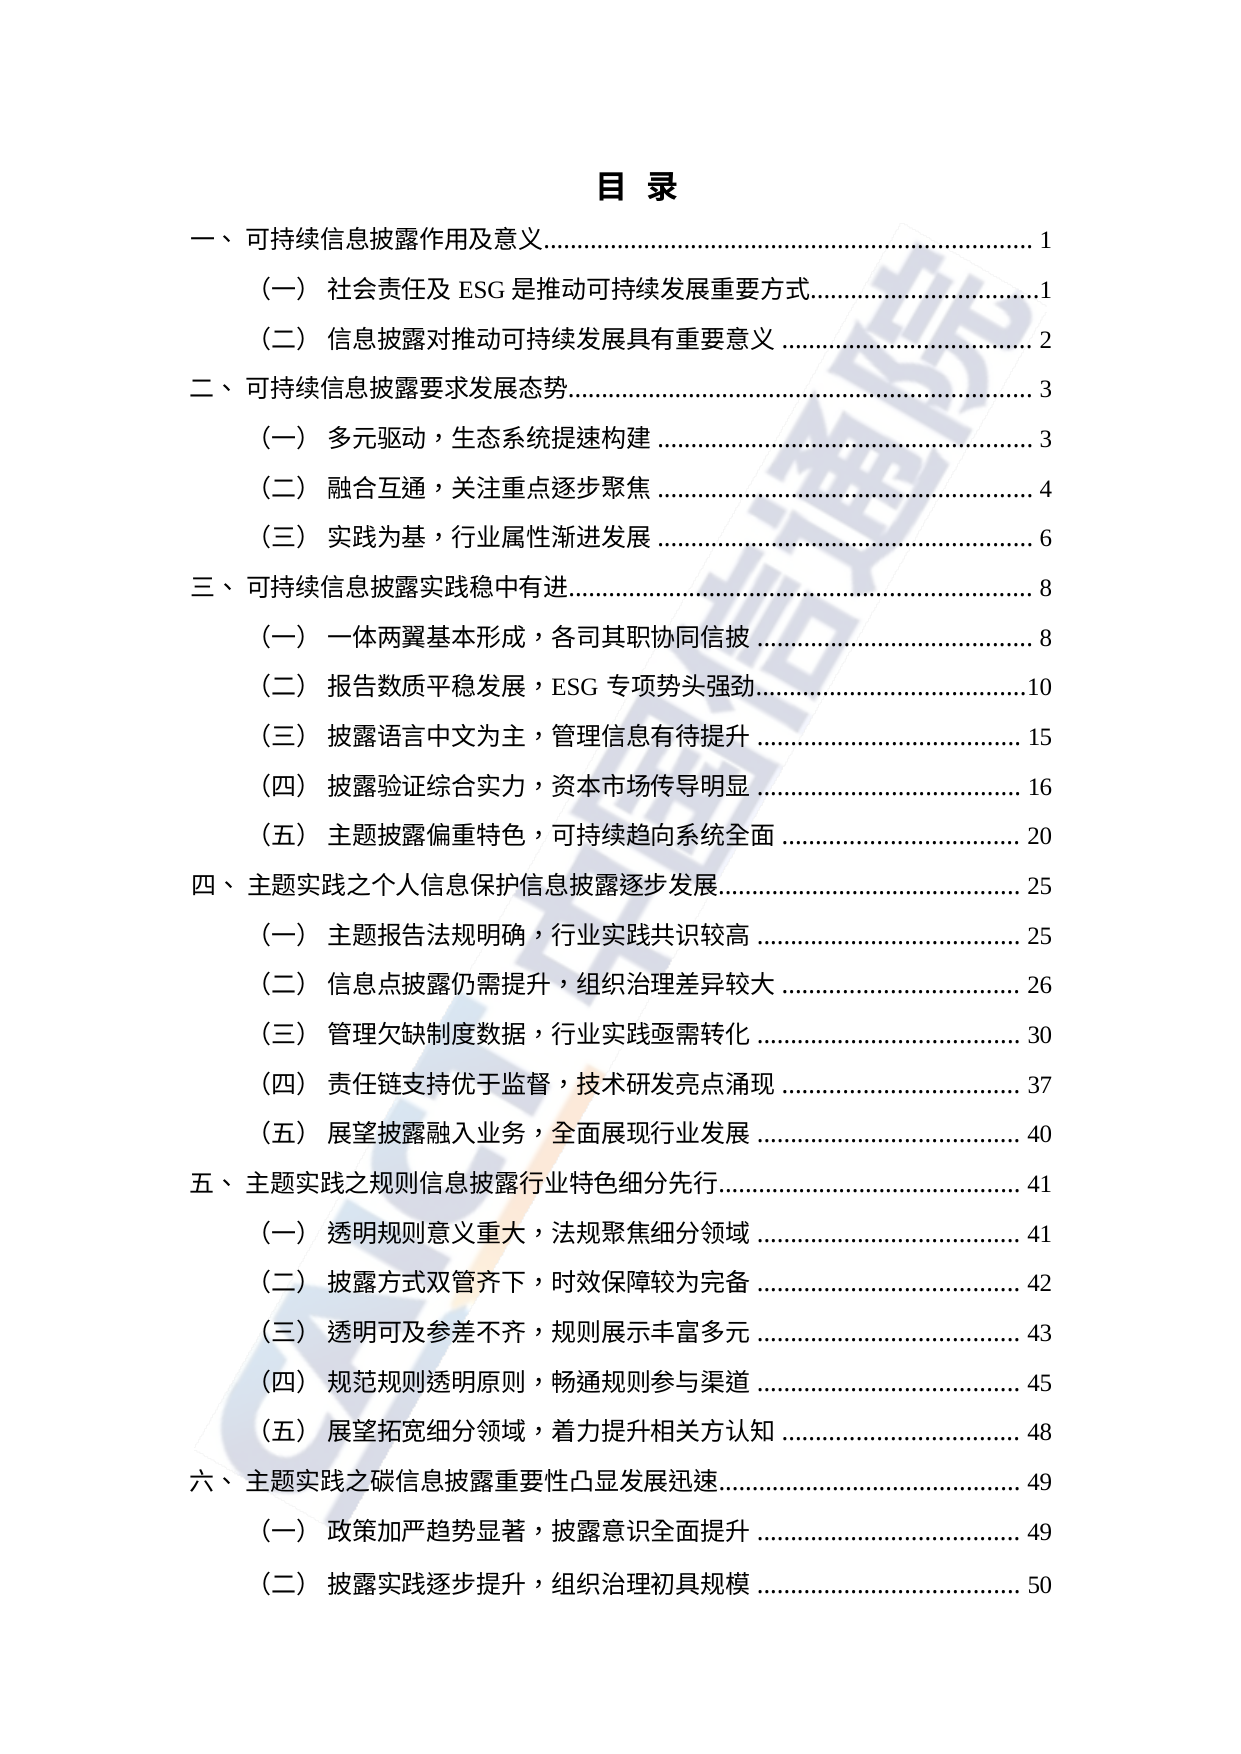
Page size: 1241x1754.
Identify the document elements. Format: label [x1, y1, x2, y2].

picture [1042, 978, 1047, 992]
picture [393, 1524, 398, 1532]
picture [194, 222, 1047, 1532]
picture [195, 877, 212, 891]
picture [639, 1523, 646, 1530]
picture [656, 1522, 669, 1528]
picture [198, 1183, 207, 1191]
picture [1042, 780, 1047, 794]
picture [1042, 531, 1047, 545]
